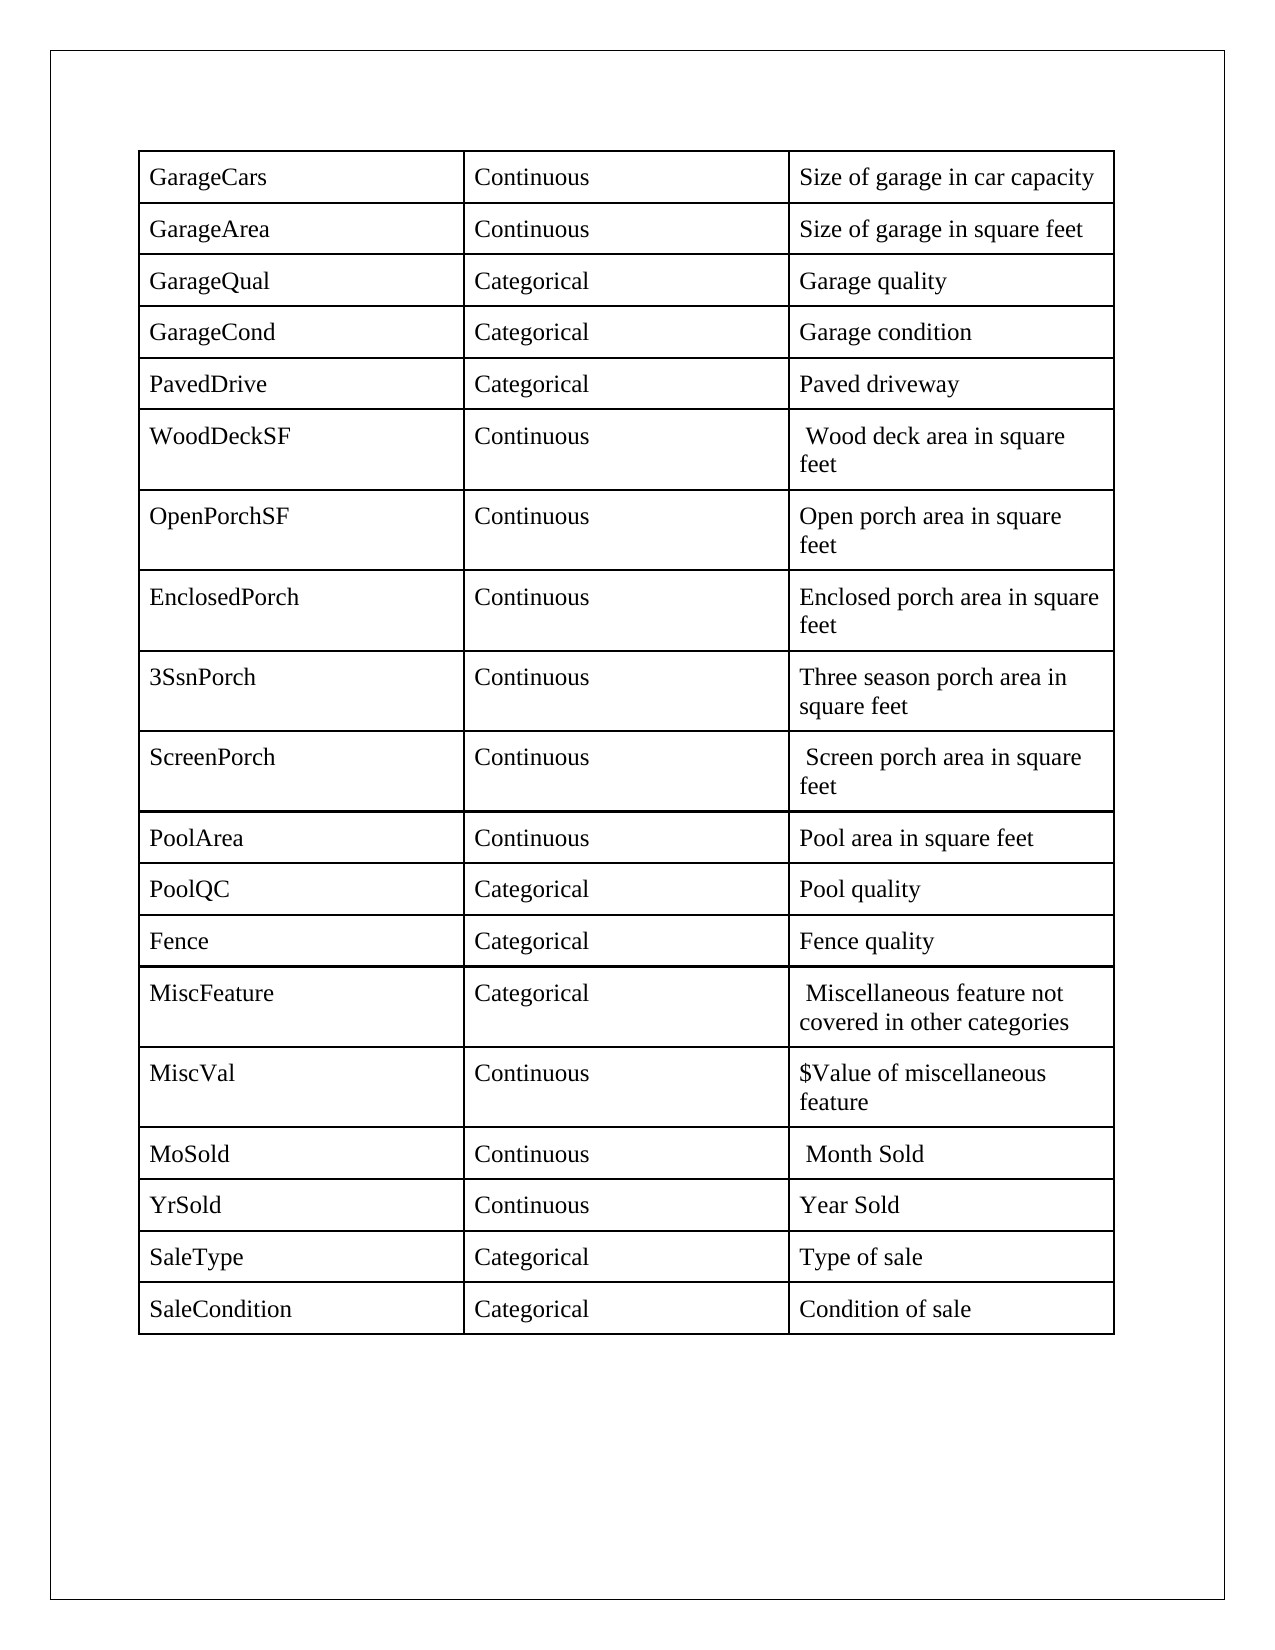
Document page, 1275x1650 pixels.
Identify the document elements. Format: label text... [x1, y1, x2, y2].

table_cell GarageCars [140, 152, 463, 202]
table_cell Enclosed porch area in square feet [790, 571, 1113, 649]
table_cell Continuous [465, 1048, 788, 1126]
table_cell GarageQual [140, 255, 463, 305]
table_cell Size of garage in square feet [790, 204, 1113, 253]
table_cell Continuous [465, 1180, 788, 1229]
table_cell ScreenPorch [140, 732, 463, 810]
table_cell Pool area in square feet [790, 813, 1113, 862]
table_cell Categorical [465, 1283, 788, 1333]
table_cell Categorical [465, 1232, 788, 1281]
table_cell PoolArea [140, 813, 463, 862]
table_cell SaleCondition [140, 1283, 463, 1333]
table_cell OpenPorchSF [140, 491, 463, 569]
table_cell WoodDeckSF [140, 410, 463, 489]
table_cell MiscFeature [140, 968, 463, 1046]
table_cell Paved driveway [790, 359, 1113, 408]
table_cell Categorical [465, 864, 788, 914]
table_cell Categorical [465, 359, 788, 408]
table_cell MiscVal [140, 1048, 463, 1126]
table_cell Fence [140, 916, 463, 965]
table_cell Categorical [465, 916, 788, 965]
table_cell Continuous [465, 1128, 788, 1178]
table_cell Open porch area in square feet [790, 491, 1113, 569]
table_cell PavedDrive [140, 359, 463, 408]
table_cell Categorical [465, 255, 788, 305]
table_cell Categorical [465, 968, 788, 1046]
table_cell $Value of miscellaneous feature [790, 1048, 1113, 1126]
table_cell Pool quality [790, 864, 1113, 914]
table_cell Continuous [465, 652, 788, 730]
table_cell Continuous [465, 732, 788, 810]
table_cell Continuous [465, 410, 788, 489]
table_cell Continuous [465, 152, 788, 202]
table_cell Month Sold [790, 1128, 1113, 1178]
table_cell Size of garage in car capacity [790, 152, 1113, 202]
table_cell YrSold [140, 1180, 463, 1229]
table_cell Continuous [465, 813, 788, 862]
table_cell Year Sold [790, 1180, 1113, 1229]
table_cell SaleType [140, 1232, 463, 1281]
table_cell 3SsnPorch [140, 652, 463, 730]
table_cell Three season porch area in square feet [790, 652, 1113, 730]
table_cell Continuous [465, 491, 788, 569]
table_cell Type of sale [790, 1232, 1113, 1281]
table_cell Garage quality [790, 255, 1113, 305]
table_cell Miscellaneous feature not covered in other categories [790, 968, 1113, 1046]
table_cell Categorical [465, 307, 788, 357]
table_cell Screen porch area in square feet [790, 732, 1113, 810]
table_cell Garage condition [790, 307, 1113, 357]
table_cell Wood deck area in square feet [790, 410, 1113, 489]
table_cell Fence quality [790, 916, 1113, 965]
table_cell PoolQC [140, 864, 463, 914]
table_cell Continuous [465, 571, 788, 649]
table_cell EnclosedPorch [140, 571, 463, 649]
table_cell Condition of sale [790, 1283, 1113, 1333]
table_cell Continuous [465, 204, 788, 253]
table_cell GarageCond [140, 307, 463, 357]
table_cell MoSold [140, 1128, 463, 1178]
table_cell GarageArea [140, 204, 463, 253]
